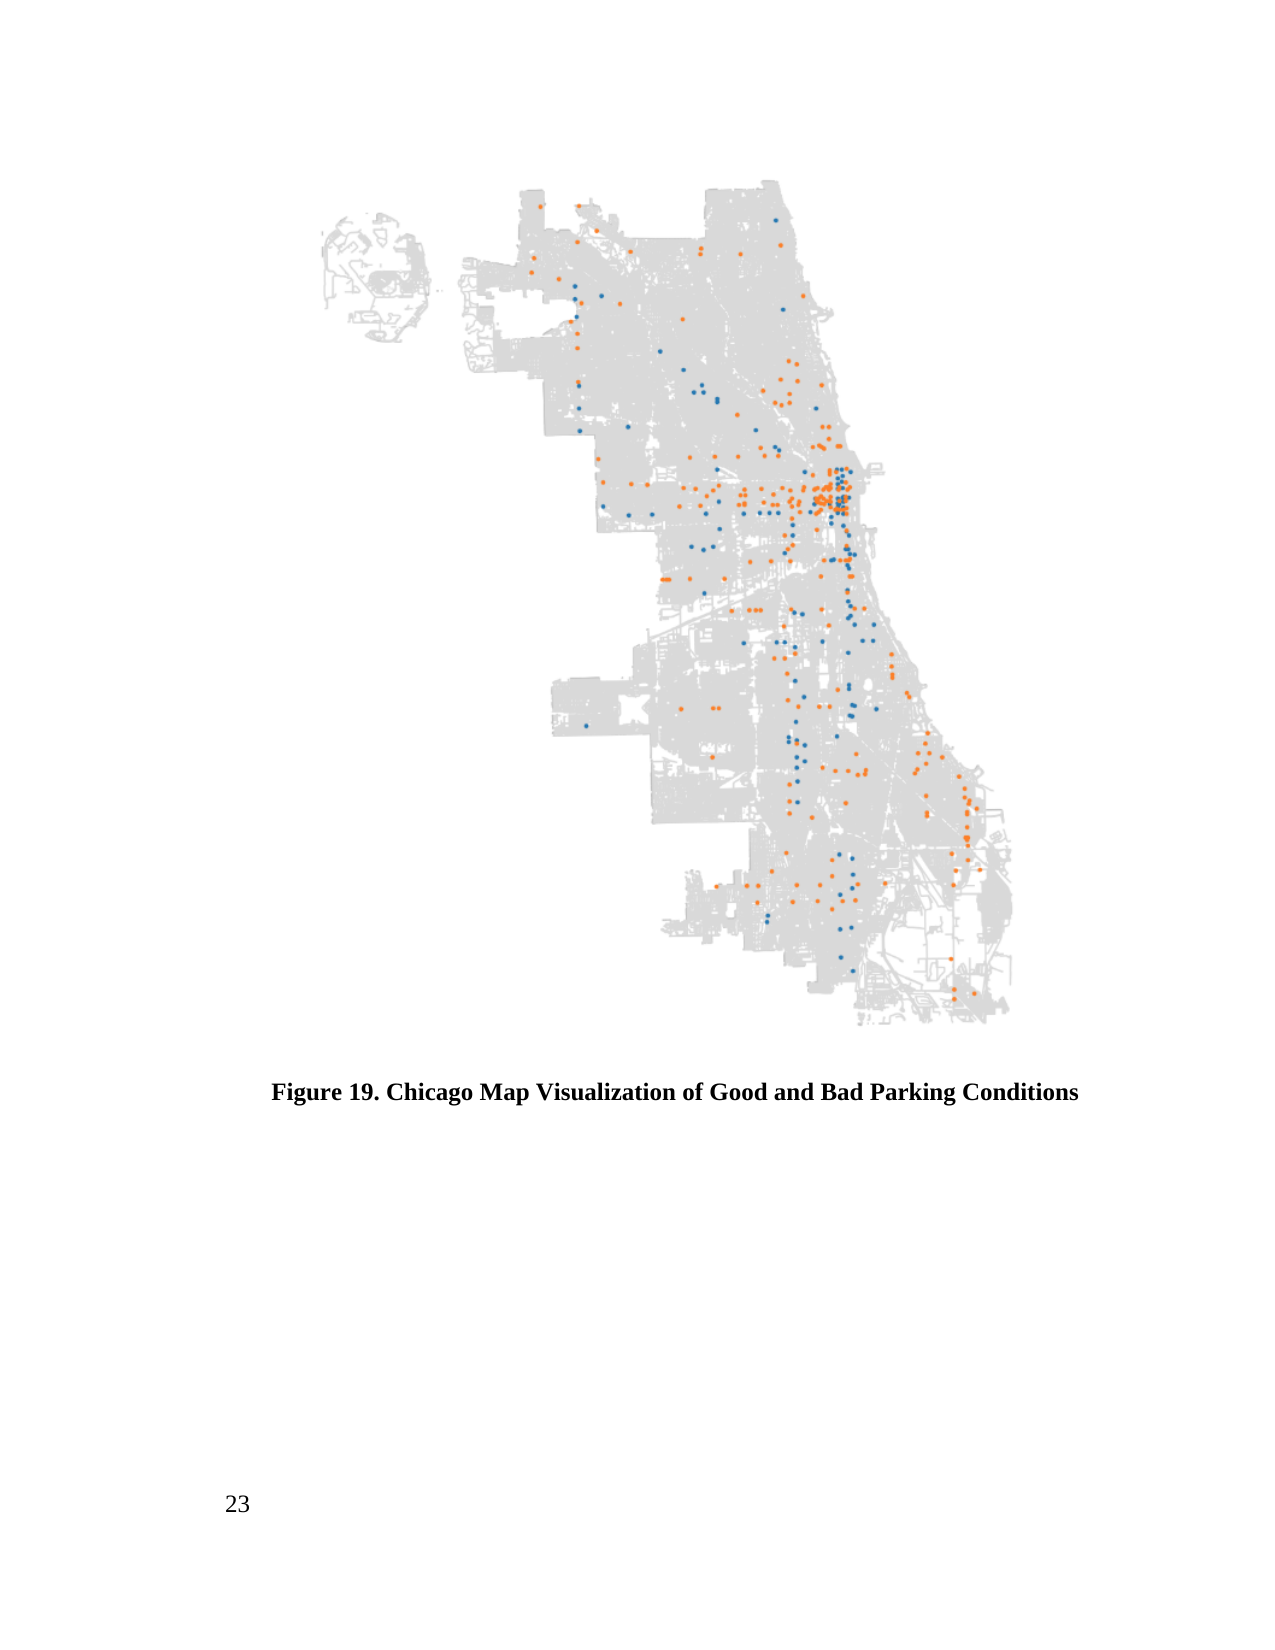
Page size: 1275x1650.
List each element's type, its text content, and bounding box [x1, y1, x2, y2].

picture [310, 150, 1040, 1050]
